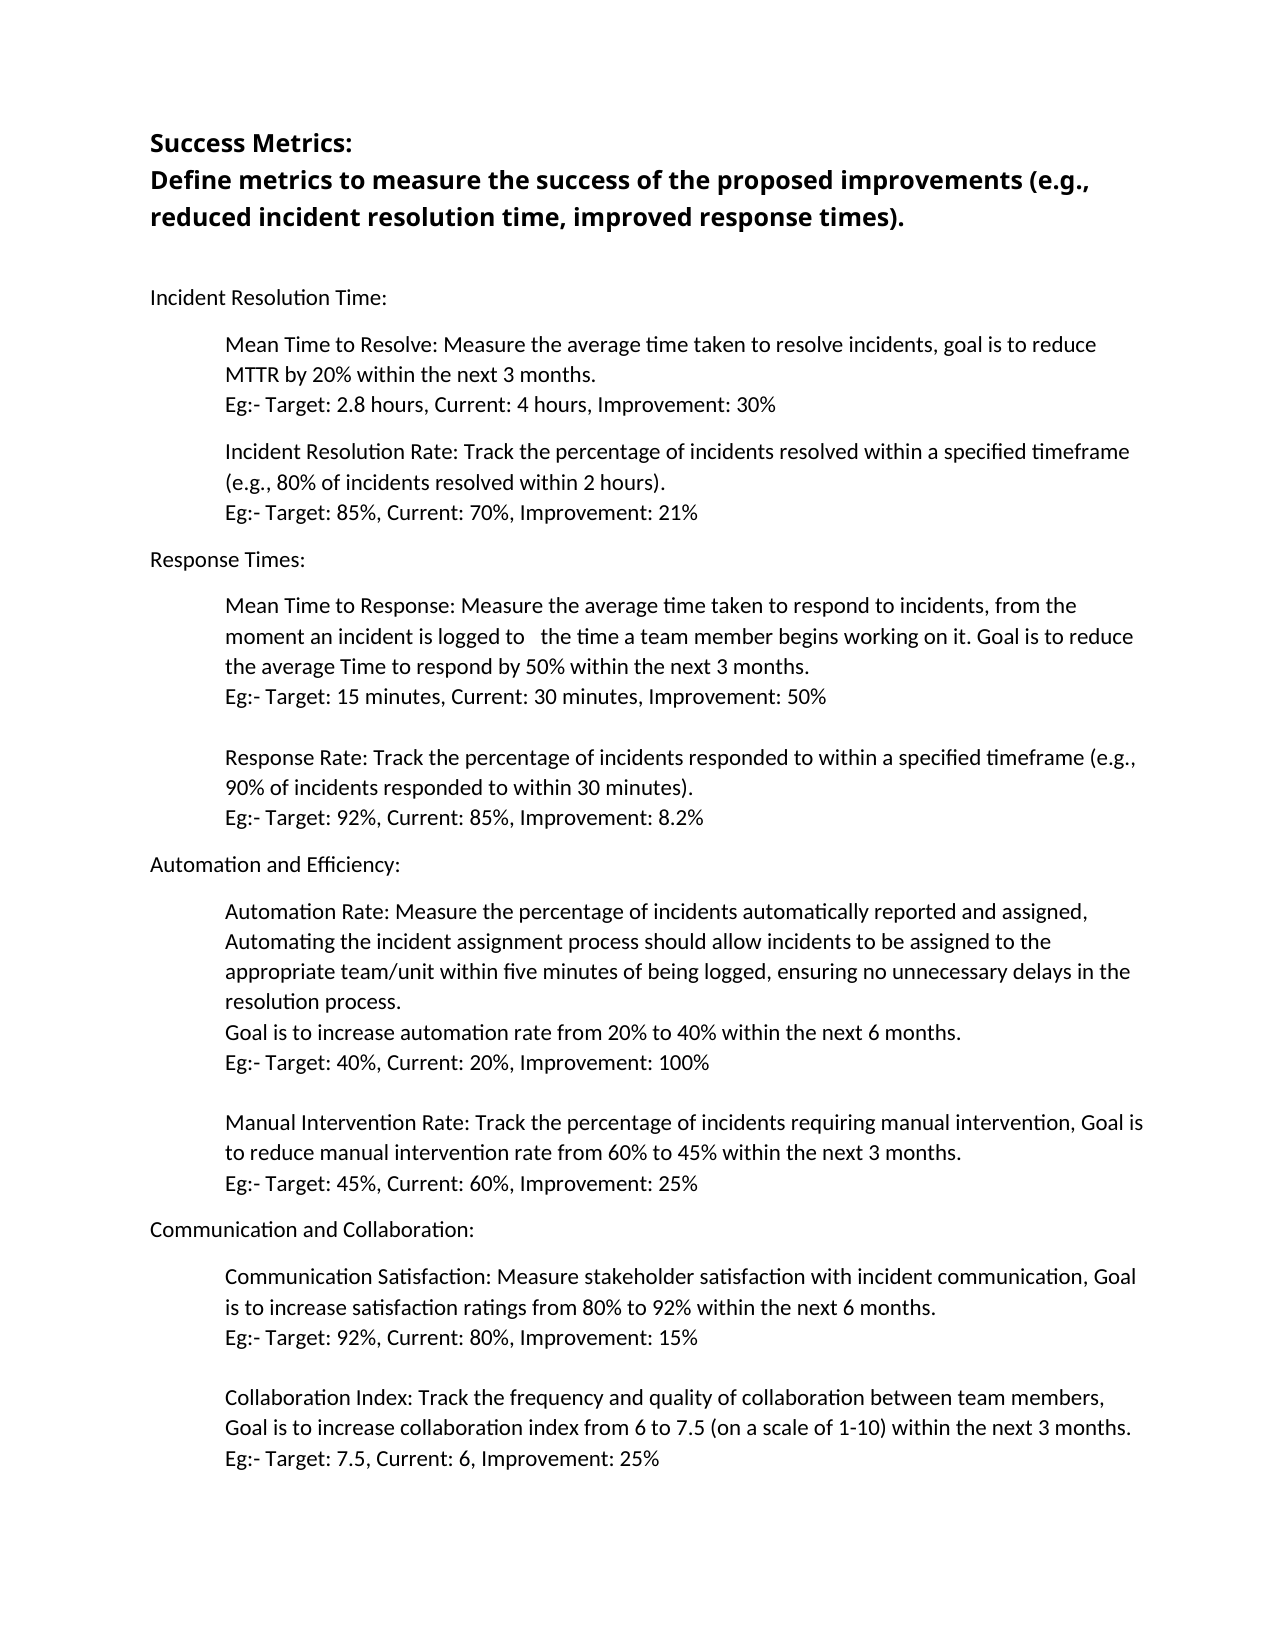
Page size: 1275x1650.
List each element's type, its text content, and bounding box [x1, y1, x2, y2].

text Incident Resolution Time: [150, 283, 1153, 311]
text Mean Time to Response: Measure the average time taken to respond to incidents, from the moment an incident is logged to the time a team member begins working on it. Goal is to reduce the average Time to respond by 50% within the next 3 months. Eg:- Target: 15 minutes, Current: 30 minutes, Improvement: 50% Response Rate: Track the percentage of incidents responded to within a specified timeframe (e.g., 90% of incidents responded to within 30 minutes). Eg:- Target: 92%, Current: 85%, Improvement: 8.2% [225, 592, 1153, 831]
subtitle Success Metrics: Define metrics to measure the success of the proposed improvements (e.g., reduced incident resolution time, improved response times). [150, 126, 1153, 234]
text Automation and Efficiency: [150, 850, 1153, 878]
text Incident Resolution Rate: Track the percentage of incidents resolved within a specified timeframe (e.g., 80% of incidents resolved within 2 hours). Eg:- Target: 85%, Current: 70%, Improvement: 21% [225, 437, 1153, 526]
text Automation Rate: Measure the percentage of incidents automatically reported and assigned, Automating the incident assignment process should allow incidents to be assigned to the appropriate team/unit within five minutes of being logged, ensuring no unnecessary delays in the resolution process. Goal is to increase automation rate from 20% to 40% within the next 6 months. Eg:- Target: 40%, Current: 20%, Improvement: 100% Manual Intervention Rate: Track the percentage of incidents requiring manual intervention, Goal is to reduce manual intervention rate from 60% to 45% within the next 3 months. Eg:- Target: 45%, Current: 60%, Improvement: 25% [225, 897, 1153, 1197]
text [225, 1262, 1153, 1472]
text Communication and Collaboration: [150, 1216, 1153, 1243]
text Response Times: [150, 545, 1153, 573]
text Mean Time to Resolve: Measure the average time taken to resolve incidents, goal is to reduce MTTR by 20% within the next 3 months. Eg:- Target: 2.8 hours, Current: 4 hours, Improvement: 30% [225, 330, 1153, 418]
